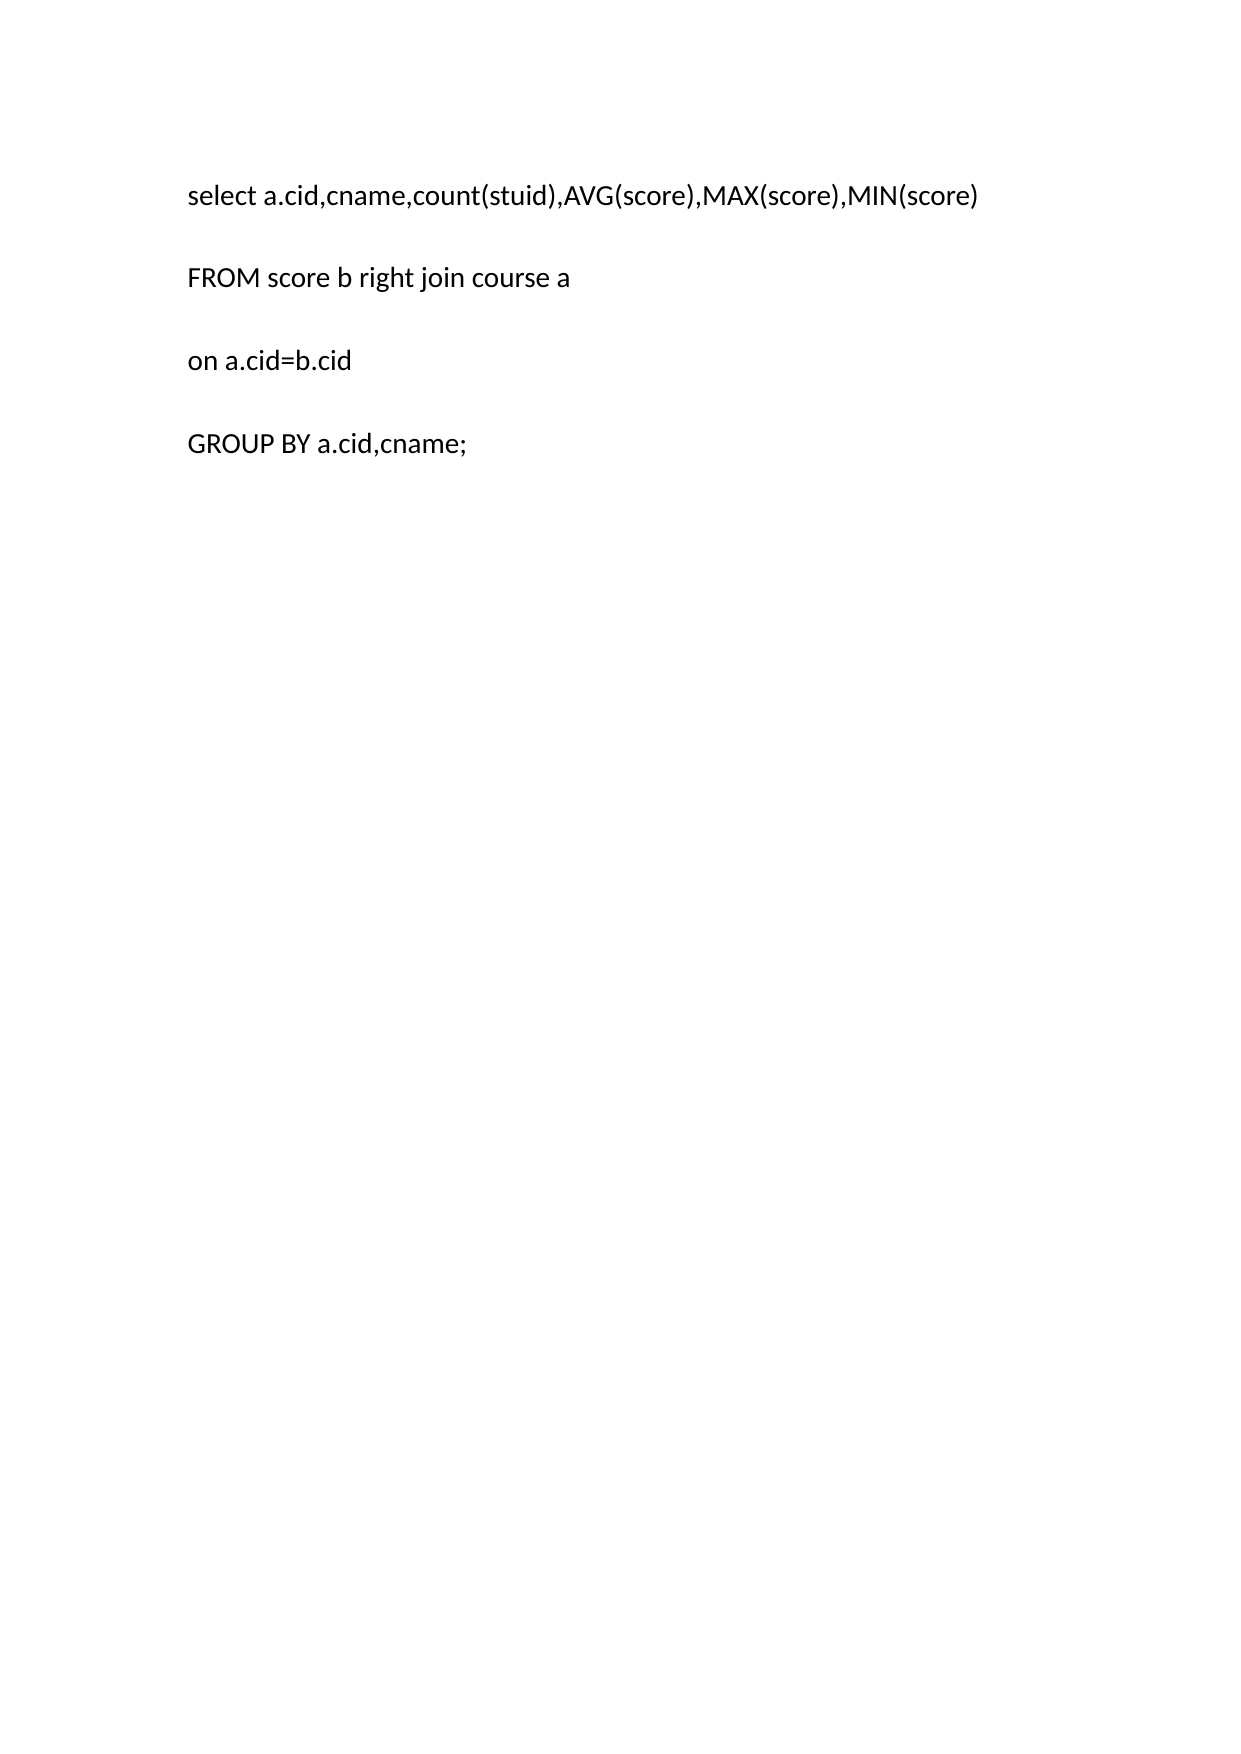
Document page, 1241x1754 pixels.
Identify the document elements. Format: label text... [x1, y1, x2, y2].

text select a.cid,cname,count(stuid),AVG(score),MAX(score),MIN(score) [187, 162, 1053, 227]
text FROM score b right join course a [187, 245, 1053, 310]
text on a.cid=b.cid [187, 328, 1053, 393]
text GROUP BY a.cid,cname; [187, 410, 1053, 475]
